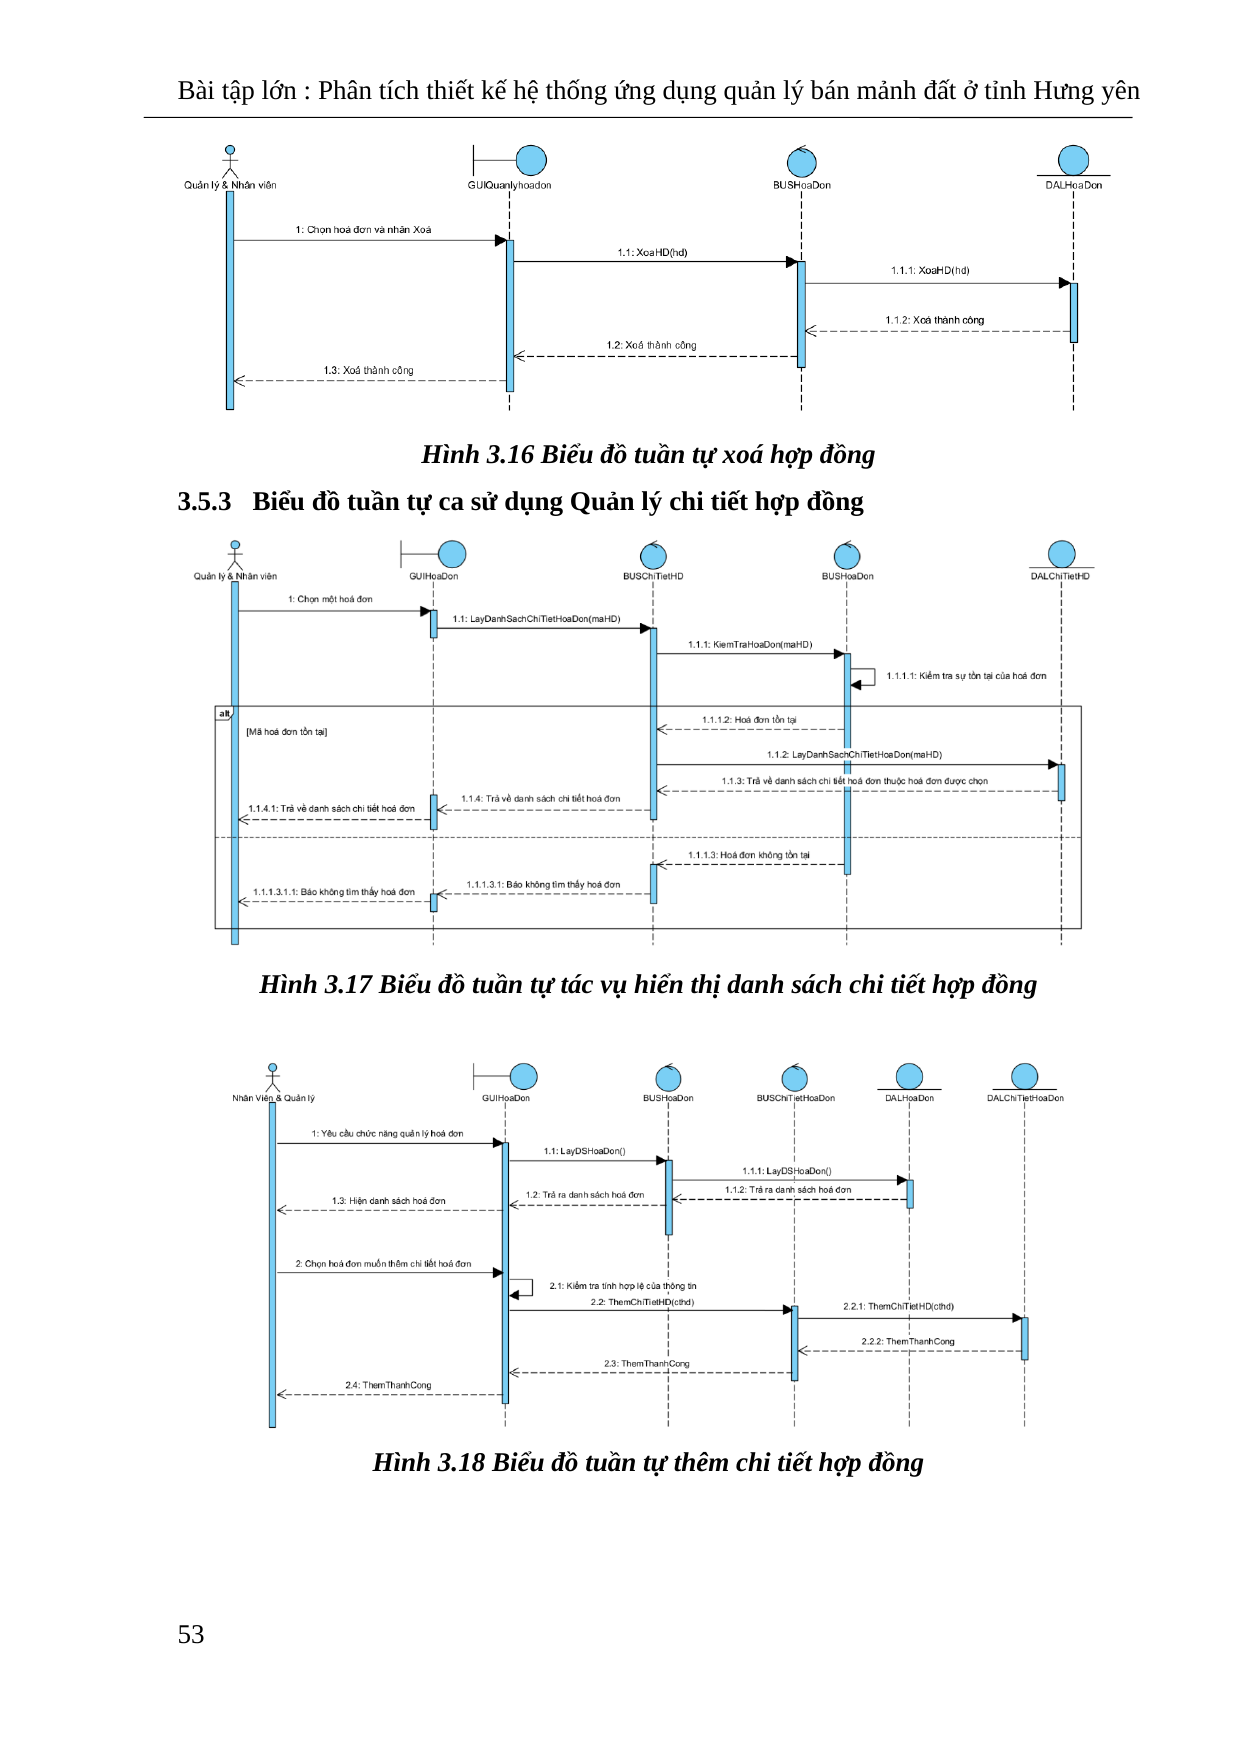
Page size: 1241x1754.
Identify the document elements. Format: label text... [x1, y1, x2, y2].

picture [187, 531, 1112, 953]
text Hình 3.17 Biểu đồ tuần tự tác vụ hiển thị danh sách chi tiết hợp đồng [177, 968, 1122, 999]
text Hình 3.18 Biểu đồ tuần tự thêm chi tiết hợp đồng [177, 1446, 1122, 1477]
picture [180, 130, 1119, 423]
picture [229, 1061, 1071, 1431]
subtitle Biểu đồ tuần tự ca sử dụng Quản lý chi tiết hợp đồng [177, 484, 1122, 516]
text Hình 3.16 Biểu đồ tuần tự xoá hợp đồng [177, 438, 1122, 469]
